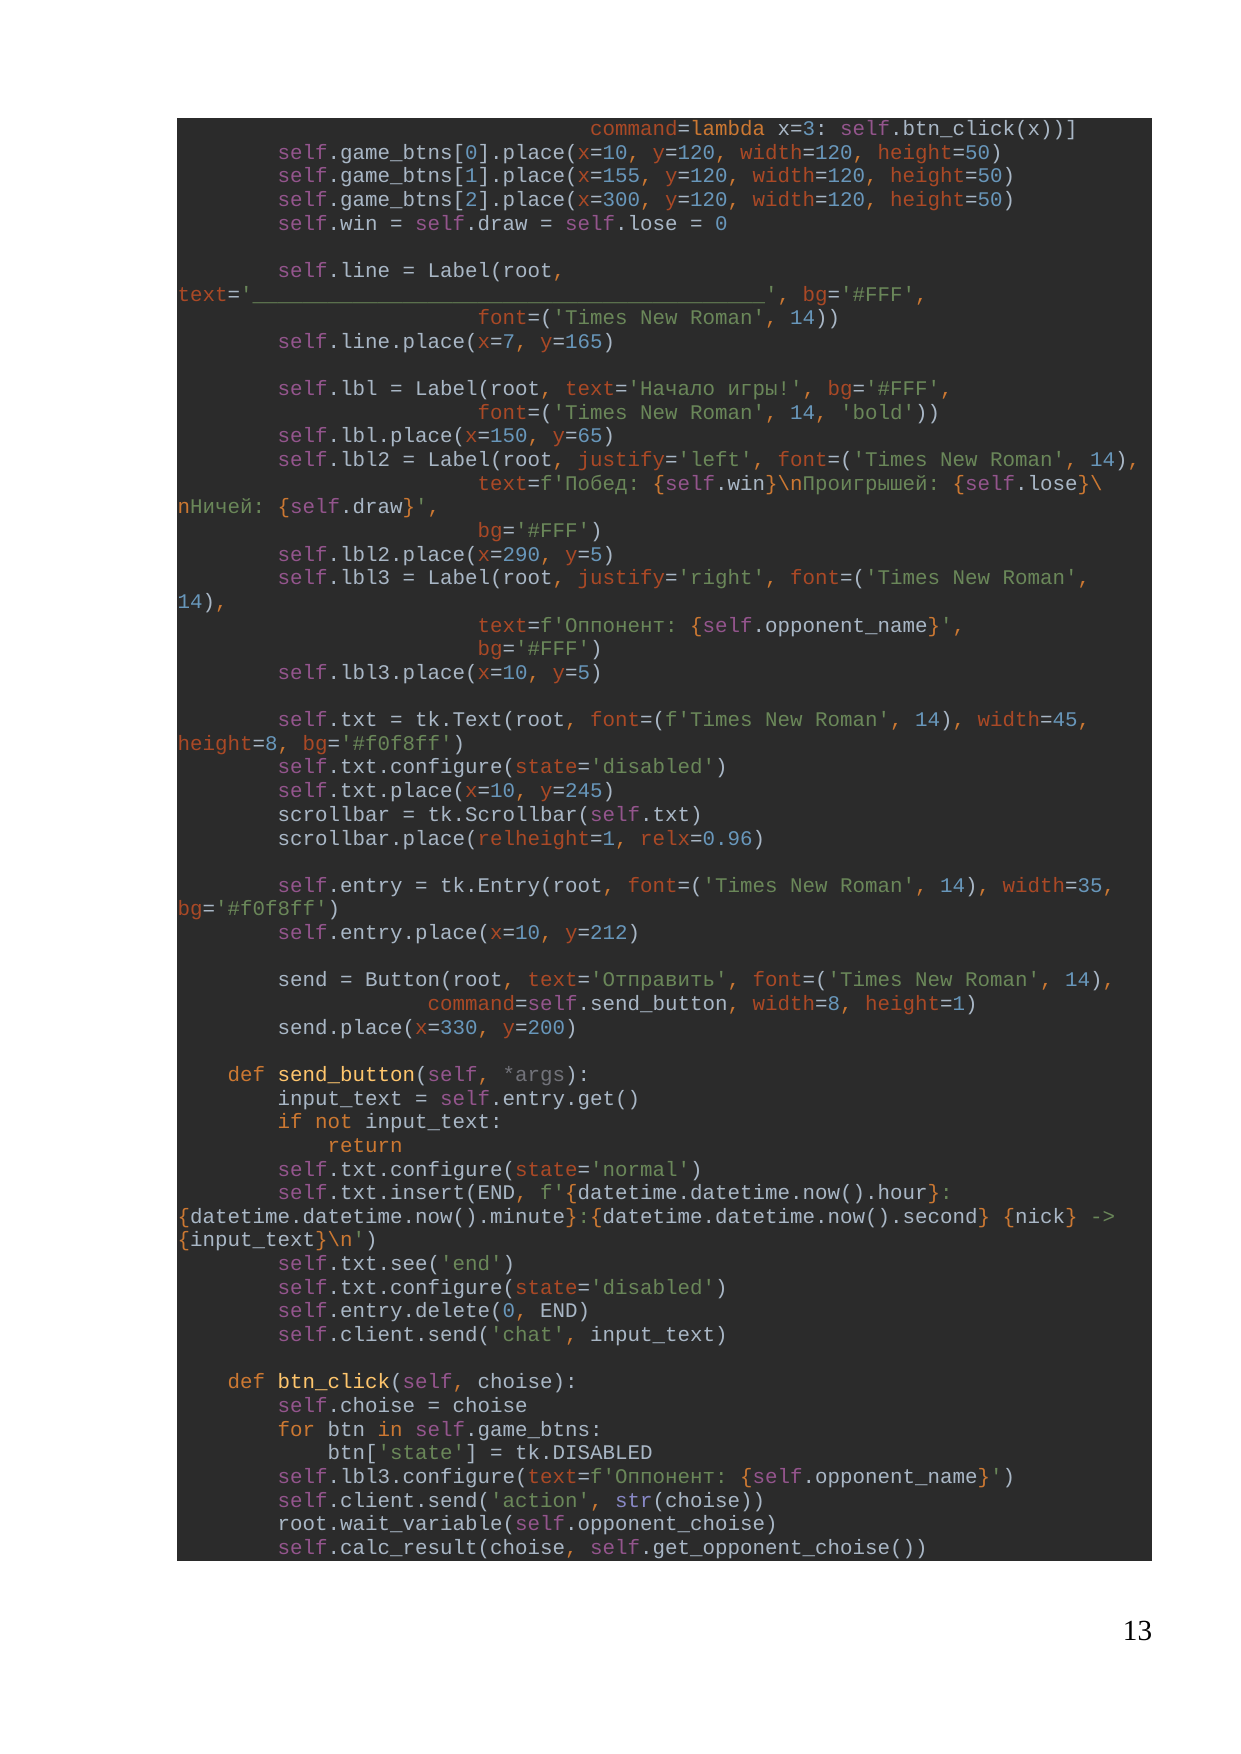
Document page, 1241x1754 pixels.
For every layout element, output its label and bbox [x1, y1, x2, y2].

text [177, 118, 1152, 1561]
